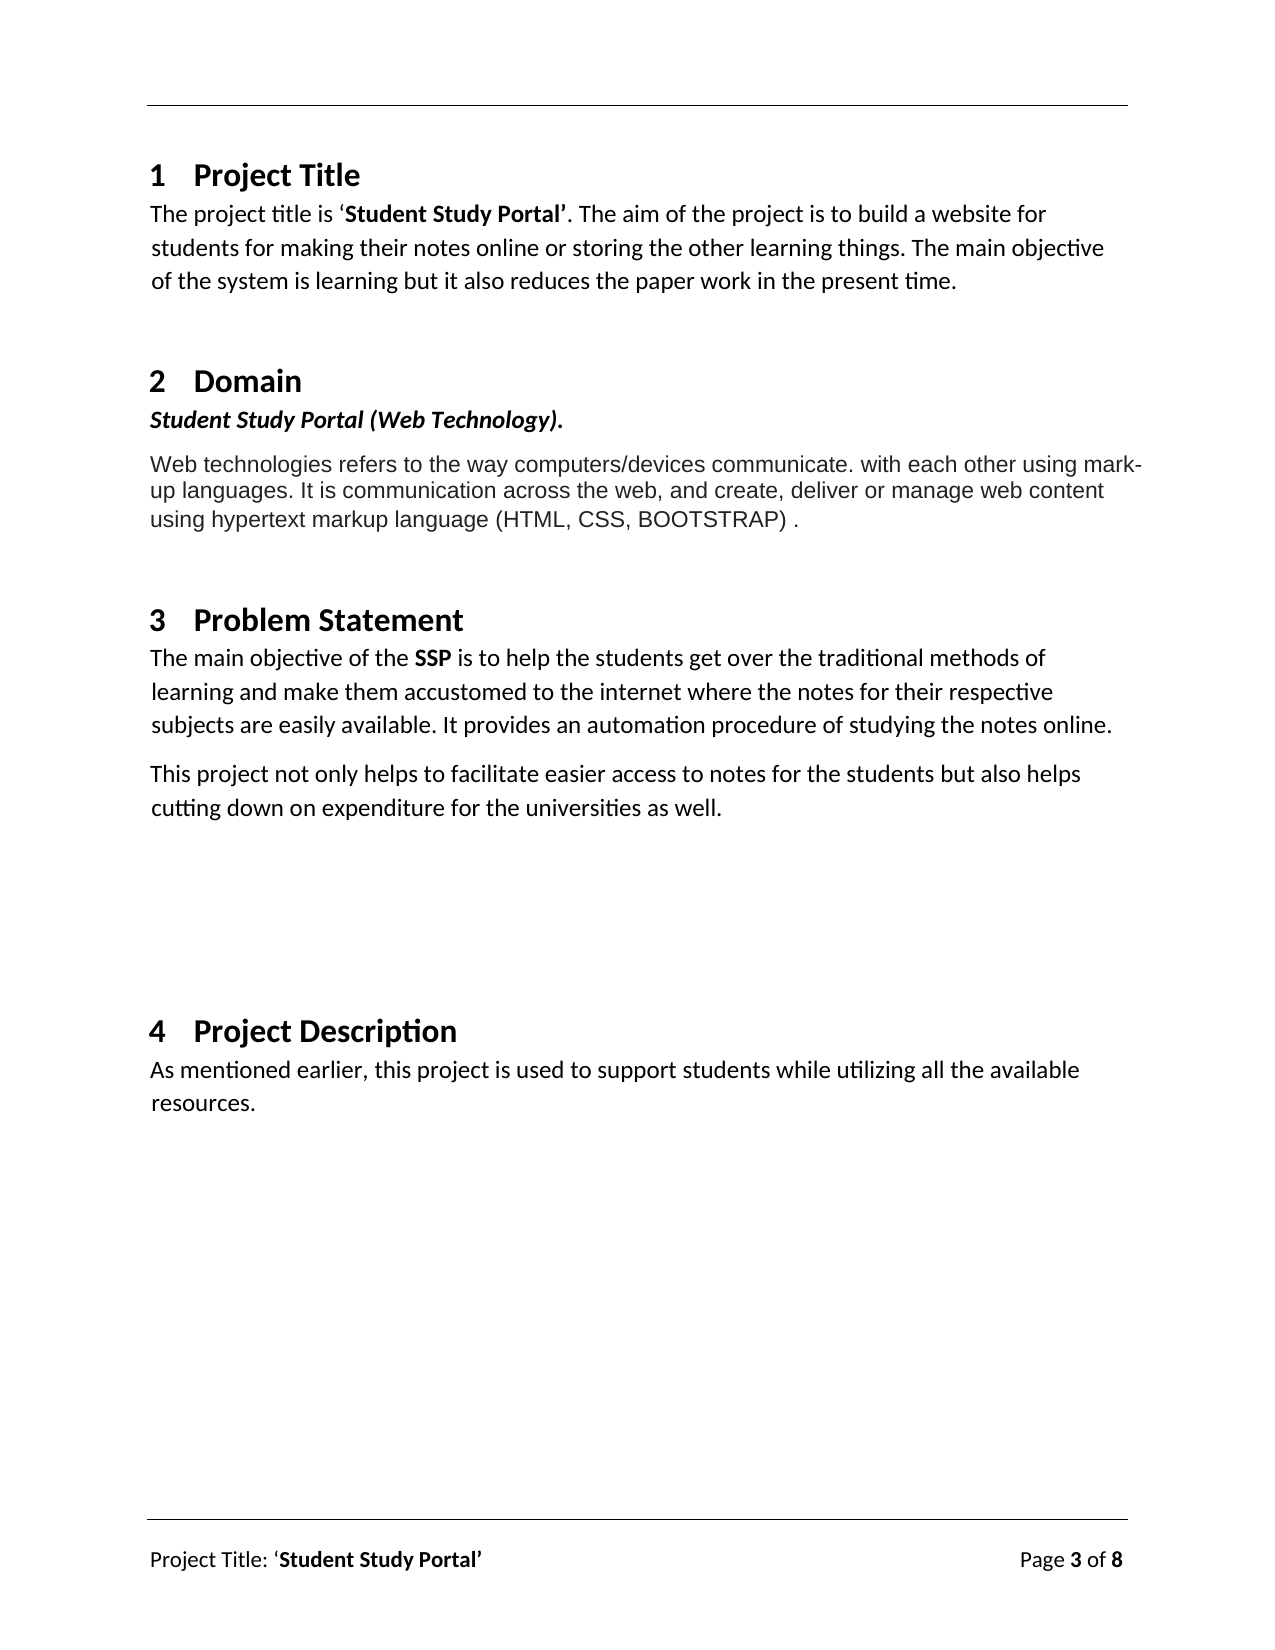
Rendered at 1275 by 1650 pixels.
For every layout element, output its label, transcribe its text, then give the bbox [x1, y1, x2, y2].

text The project title is ‘Student Study Portal’. The aim of the project is to build a website for students for making their notes online or storing the other learning things. The main objective of the system is learning but it also reduces the paper work in the present time. [150, 198, 1130, 295]
subtitle Problem Statement [148, 598, 1174, 639]
text Web technologies refers to the way computers/devices communicate. with each other using mark-up languages. It is communication across the web, and create, deliver or manage web content using hypertext markup language (HTML, CSS, BOOTSTRAP) . [150, 451, 1163, 534]
text This project not only helps to facilitate easier access to notes for the students but also helps cutting down on expenditure for the universities as well. [150, 758, 1130, 822]
text Student Study Portal (Web Technology). [150, 404, 1174, 435]
subtitle Domain [148, 360, 1174, 401]
text The main objective of the SSP is to help the students get over the traditional methods of learning and make them accustomed to the internet where the notes for their respective subjects are easily available. It provides an automation procedure of studying the notes online. [150, 642, 1130, 739]
text As mentioned earlier, this project is used to support students while utilizing all the available resources. [150, 1054, 1130, 1118]
subtitle Project Description [148, 1010, 1174, 1051]
subtitle Project Title [148, 154, 1174, 195]
